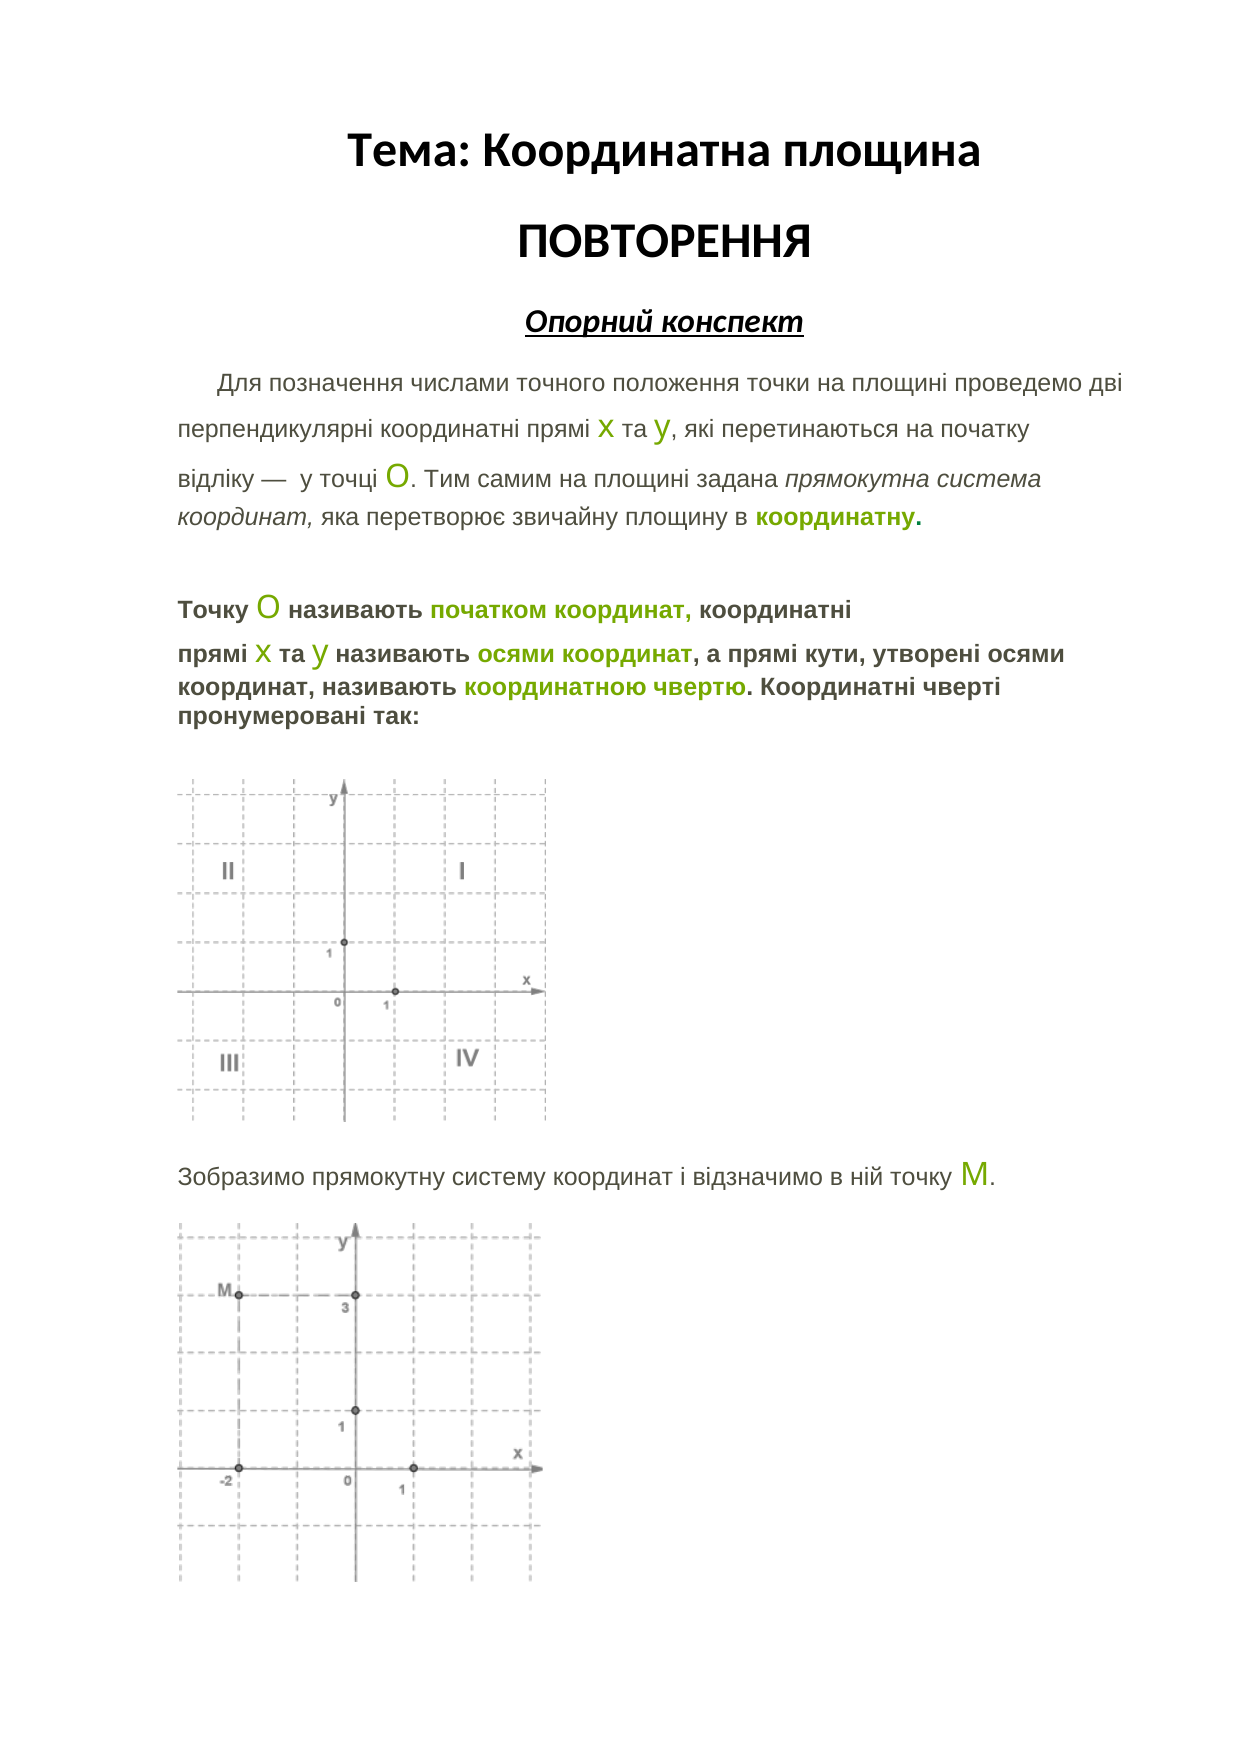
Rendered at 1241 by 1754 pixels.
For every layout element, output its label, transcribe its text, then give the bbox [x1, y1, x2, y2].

text Для позначення числами точного положення точки на площині проведемо дві перпендикулярні координатні прямі x та y, які перетинаються на початку відліку — у точці O. Тим самим на площині задана прямокутна система координат, яка перетворює звичайну площину в координатну. [177, 368, 1152, 530]
text Зобразимо прямокутну систему координат і відзначимо в ній точку M. [177, 1151, 1152, 1195]
text ПОВТОРЕННЯ [177, 209, 1152, 270]
text Тема: Координатна площина [177, 118, 1152, 179]
picture [177, 1223, 543, 1582]
picture [177, 779, 546, 1122]
text Точку O називають початком координат, координатні прямі x та y називають осями координат, а прямі кути, утворені осями координат, називають координатною чвертю. Координатні чверті пронумеровані так: [177, 584, 1152, 730]
text Опорний конспект [177, 300, 1152, 341]
